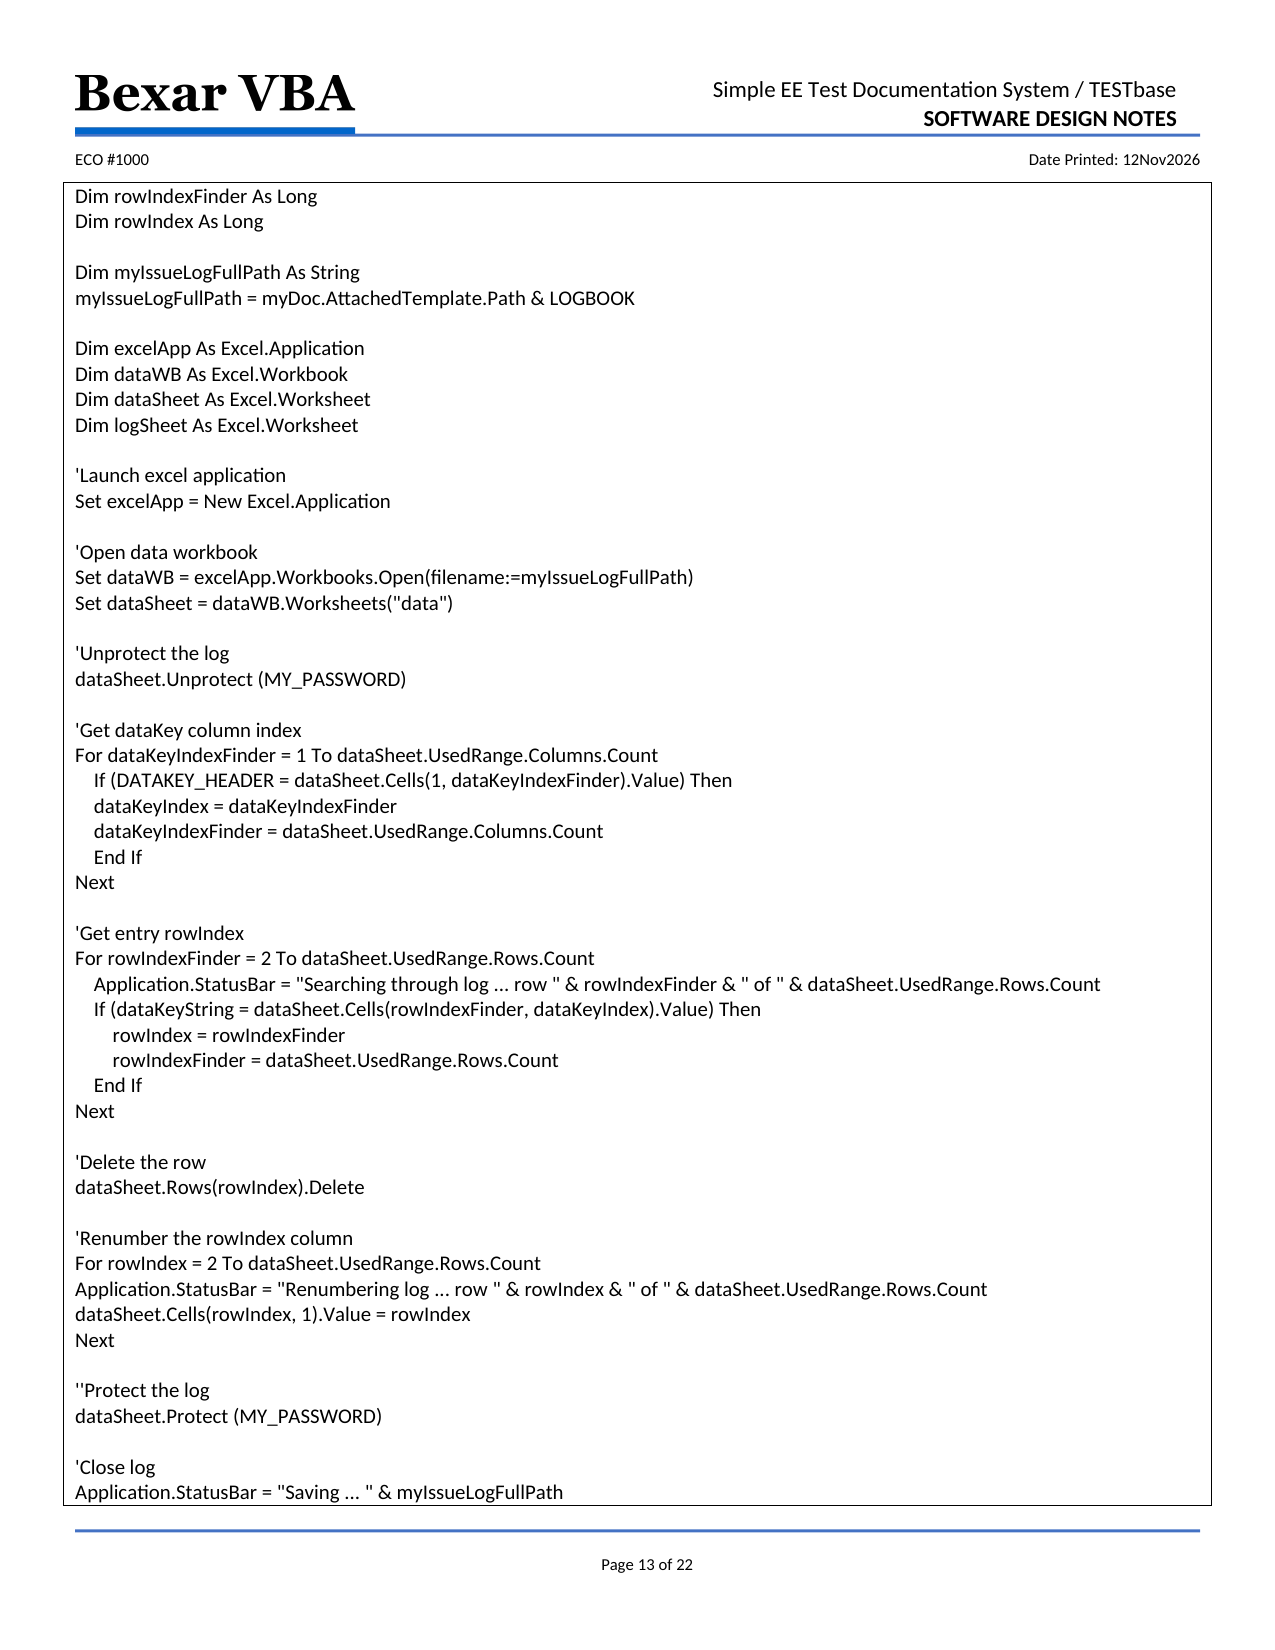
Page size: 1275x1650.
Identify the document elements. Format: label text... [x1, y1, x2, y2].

picture [75, 75, 356, 134]
